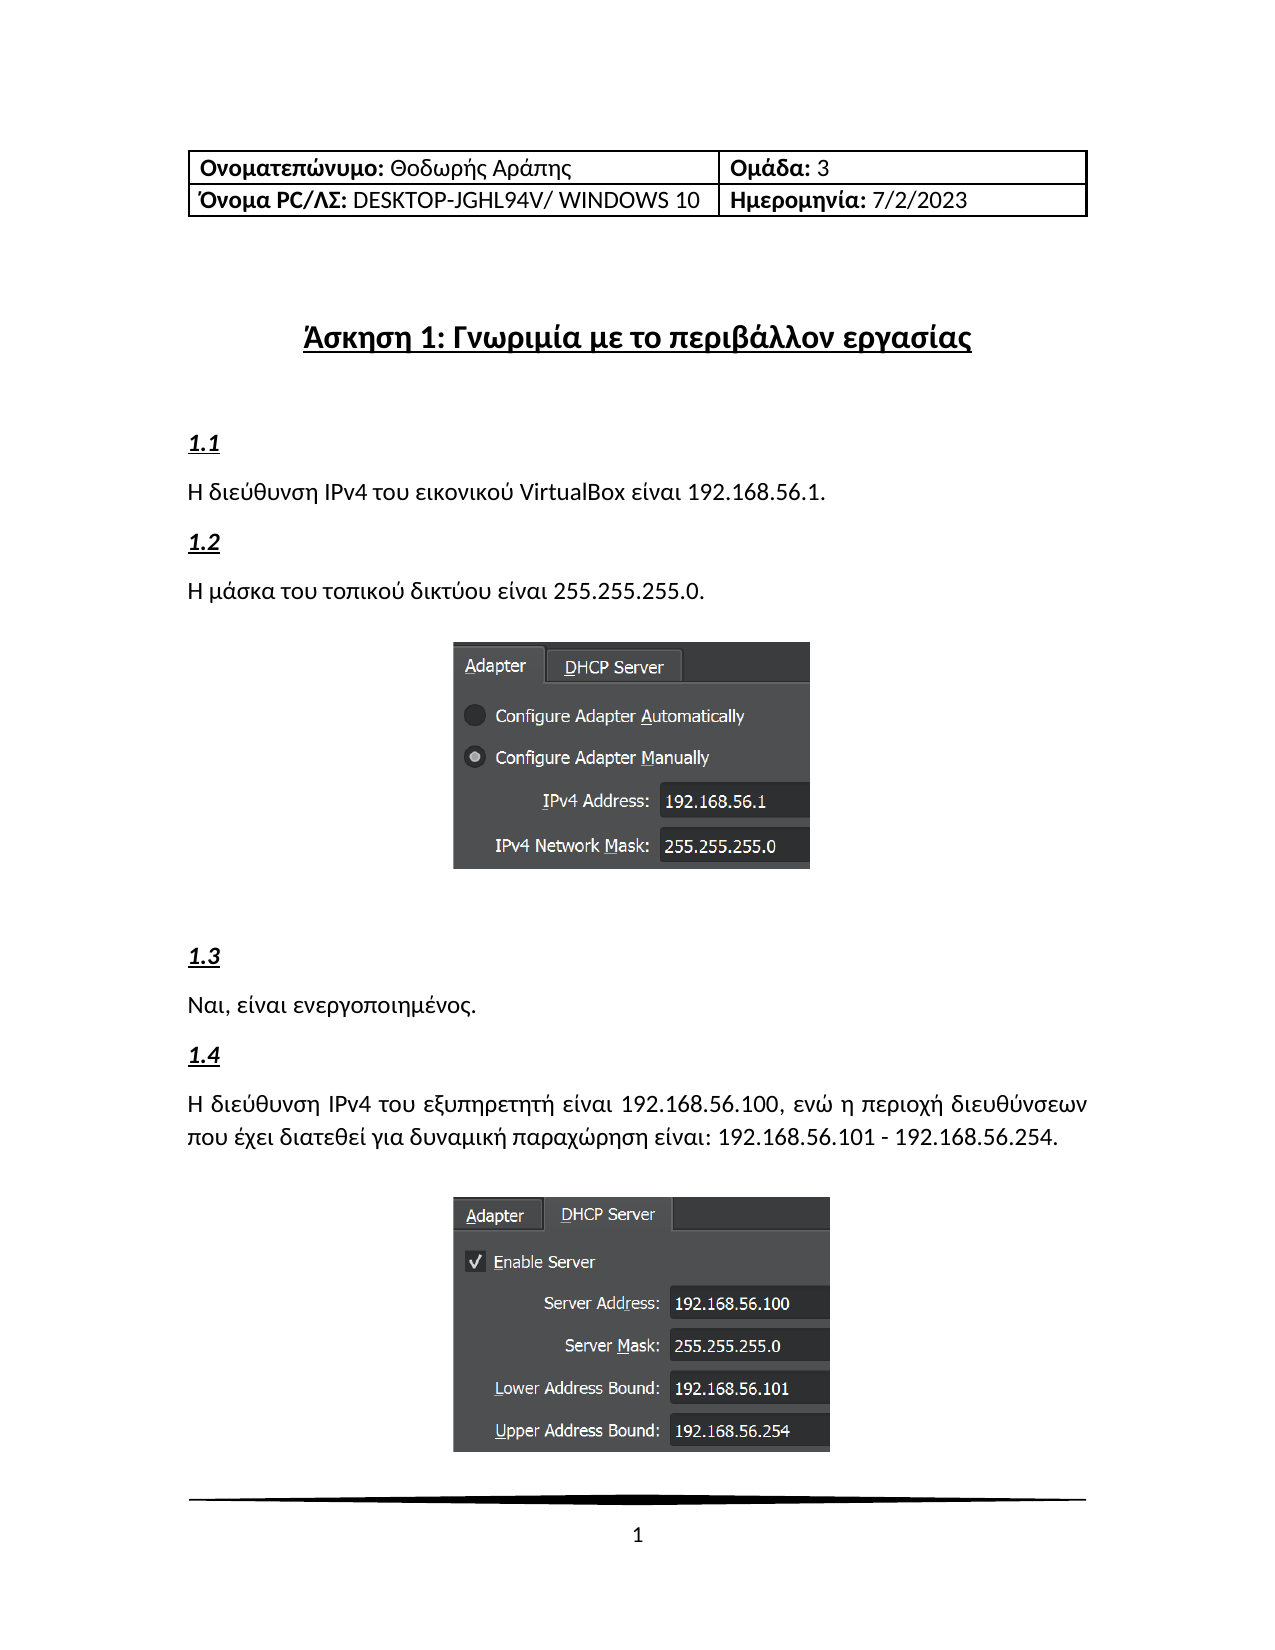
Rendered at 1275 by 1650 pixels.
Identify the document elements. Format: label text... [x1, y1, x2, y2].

picture [453, 642, 810, 869]
text 1.3 [187, 940, 1087, 970]
table_header Ομάδα: 3 [720, 152, 1085, 183]
picture [453, 1197, 830, 1452]
text Ναι, είναι ενεργοποιημένος. [187, 989, 1087, 1020]
text 1.2 [187, 526, 1087, 556]
text Άσκηση 1: Γνωριμία με το περιβάλλον εργασίας [187, 316, 1087, 357]
table_cell Όνομα PC/ΛΣ: DESKTOP-JGHL94V/ WINDOWS 10 [190, 185, 718, 215]
text Η μάσκα του τοπικού δικτύου είναι 255.255.255.0. [187, 575, 1087, 606]
table_header Ονοματεπώνυμο: Θοδωρής Αράπης [190, 152, 718, 183]
text Η διεύθυνση IPv4 του εικονικού VirtualBox είναι 192.168.56.1. [187, 476, 1087, 507]
text 1.4 [187, 1039, 1087, 1069]
text Η διεύθυνση IPv4 του εξυπηρετητή είναι 192.168.56.100, ενώ η περιοχή διευθύνσεων που έχει διατεθεί για δυναμική παραχώρηση είναι: 192.168.56.101 - 192.168.56.254. [187, 1088, 1087, 1152]
text 1.1 [187, 427, 1087, 457]
table_cell Ημερομηνία: 7/2/2023 [720, 185, 1085, 215]
